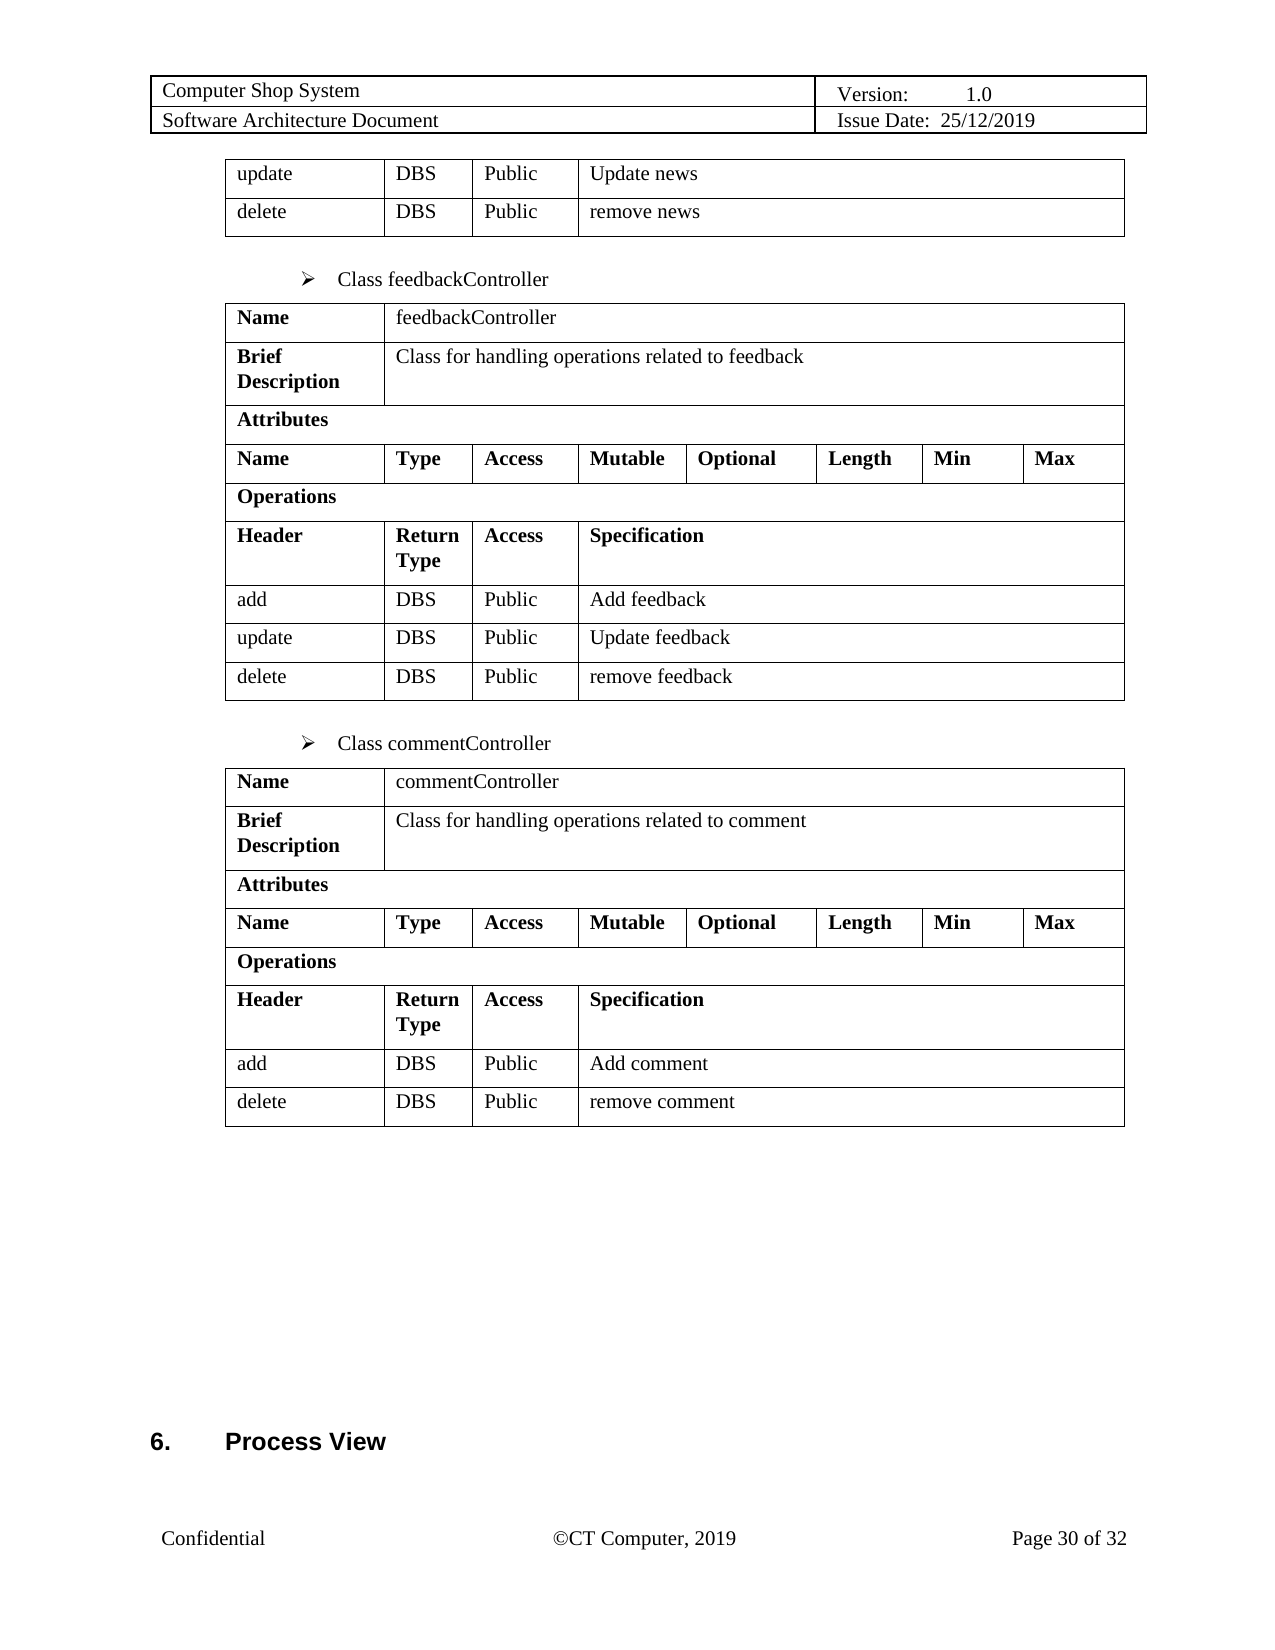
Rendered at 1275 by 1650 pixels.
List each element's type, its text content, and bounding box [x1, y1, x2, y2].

table_cell Brief Description [226, 807, 384, 869]
table_cell Specification [579, 522, 1124, 584]
table_cell Min [923, 909, 1023, 947]
subtitle Process View [150, 1427, 1125, 1456]
list Class feedbackController [300, 266, 1125, 291]
table_cell update [226, 624, 384, 662]
table_cell Update news [579, 160, 1124, 197]
table_cell DBS [385, 586, 472, 623]
table_cell Mutable [579, 445, 686, 482]
table_cell DBS [385, 199, 472, 236]
table_cell Name [226, 445, 384, 482]
table_cell Access [473, 445, 578, 482]
table_cell remove feedback [579, 663, 1124, 700]
table_cell Add comment [579, 1050, 1124, 1087]
table_cell add [226, 586, 384, 623]
table_cell Optional [687, 909, 816, 947]
table_cell Max [1024, 445, 1124, 482]
table_cell Min [923, 445, 1023, 482]
table_cell Return Type [385, 986, 472, 1049]
table_cell Access [473, 909, 578, 947]
table_cell Operations [226, 484, 1124, 521]
table_cell Class for handling operations related to feedback [385, 343, 1124, 405]
table_cell DBS [385, 1088, 472, 1126]
table_cell Specification [579, 986, 1124, 1049]
table_cell remove comment [579, 1088, 1124, 1126]
table_header Name [226, 769, 384, 806]
table_cell Access [473, 986, 578, 1049]
table_cell Public [473, 160, 578, 197]
table_cell Public [473, 586, 578, 623]
table_cell add [226, 1050, 384, 1087]
table_cell Class for handling operations related to comment [385, 807, 1124, 869]
list Class commentController [300, 730, 1125, 755]
table_cell Header [226, 986, 384, 1049]
table_cell DBS [385, 663, 472, 700]
table_header commentController [385, 769, 1124, 806]
table_cell DBS [385, 160, 472, 197]
table_cell Attributes [226, 406, 1124, 444]
table_cell Optional [687, 445, 816, 482]
table_cell remove news [579, 199, 1124, 236]
table_cell Header [226, 522, 384, 584]
table_cell Type [385, 445, 472, 482]
table_cell delete [226, 1088, 384, 1126]
table_cell Add feedback [579, 586, 1124, 623]
table_cell Mutable [579, 909, 686, 947]
table_cell Public [473, 663, 578, 700]
table_cell Operations [226, 948, 1124, 985]
table_header feedbackController [385, 304, 1124, 342]
table_cell Attributes [226, 871, 1124, 908]
table_cell Brief Description [226, 343, 384, 405]
table_cell Type [385, 909, 472, 947]
table_header Name [226, 304, 384, 342]
table_cell Public [473, 624, 578, 662]
table_cell Public [473, 1088, 578, 1126]
table_cell DBS [385, 1050, 472, 1087]
table_cell delete [226, 199, 384, 236]
table_cell DBS [385, 624, 472, 662]
table_cell Update feedback [579, 624, 1124, 662]
table_cell Max [1024, 909, 1124, 947]
table_cell Length [817, 909, 922, 947]
table_cell update [226, 160, 384, 197]
table_cell delete [226, 663, 384, 700]
table_cell Access [473, 522, 578, 584]
table_cell Return Type [385, 522, 472, 584]
table_cell Length [817, 445, 922, 482]
table_cell Name [226, 909, 384, 947]
table_cell Public [473, 1050, 578, 1087]
table_cell Public [473, 199, 578, 236]
